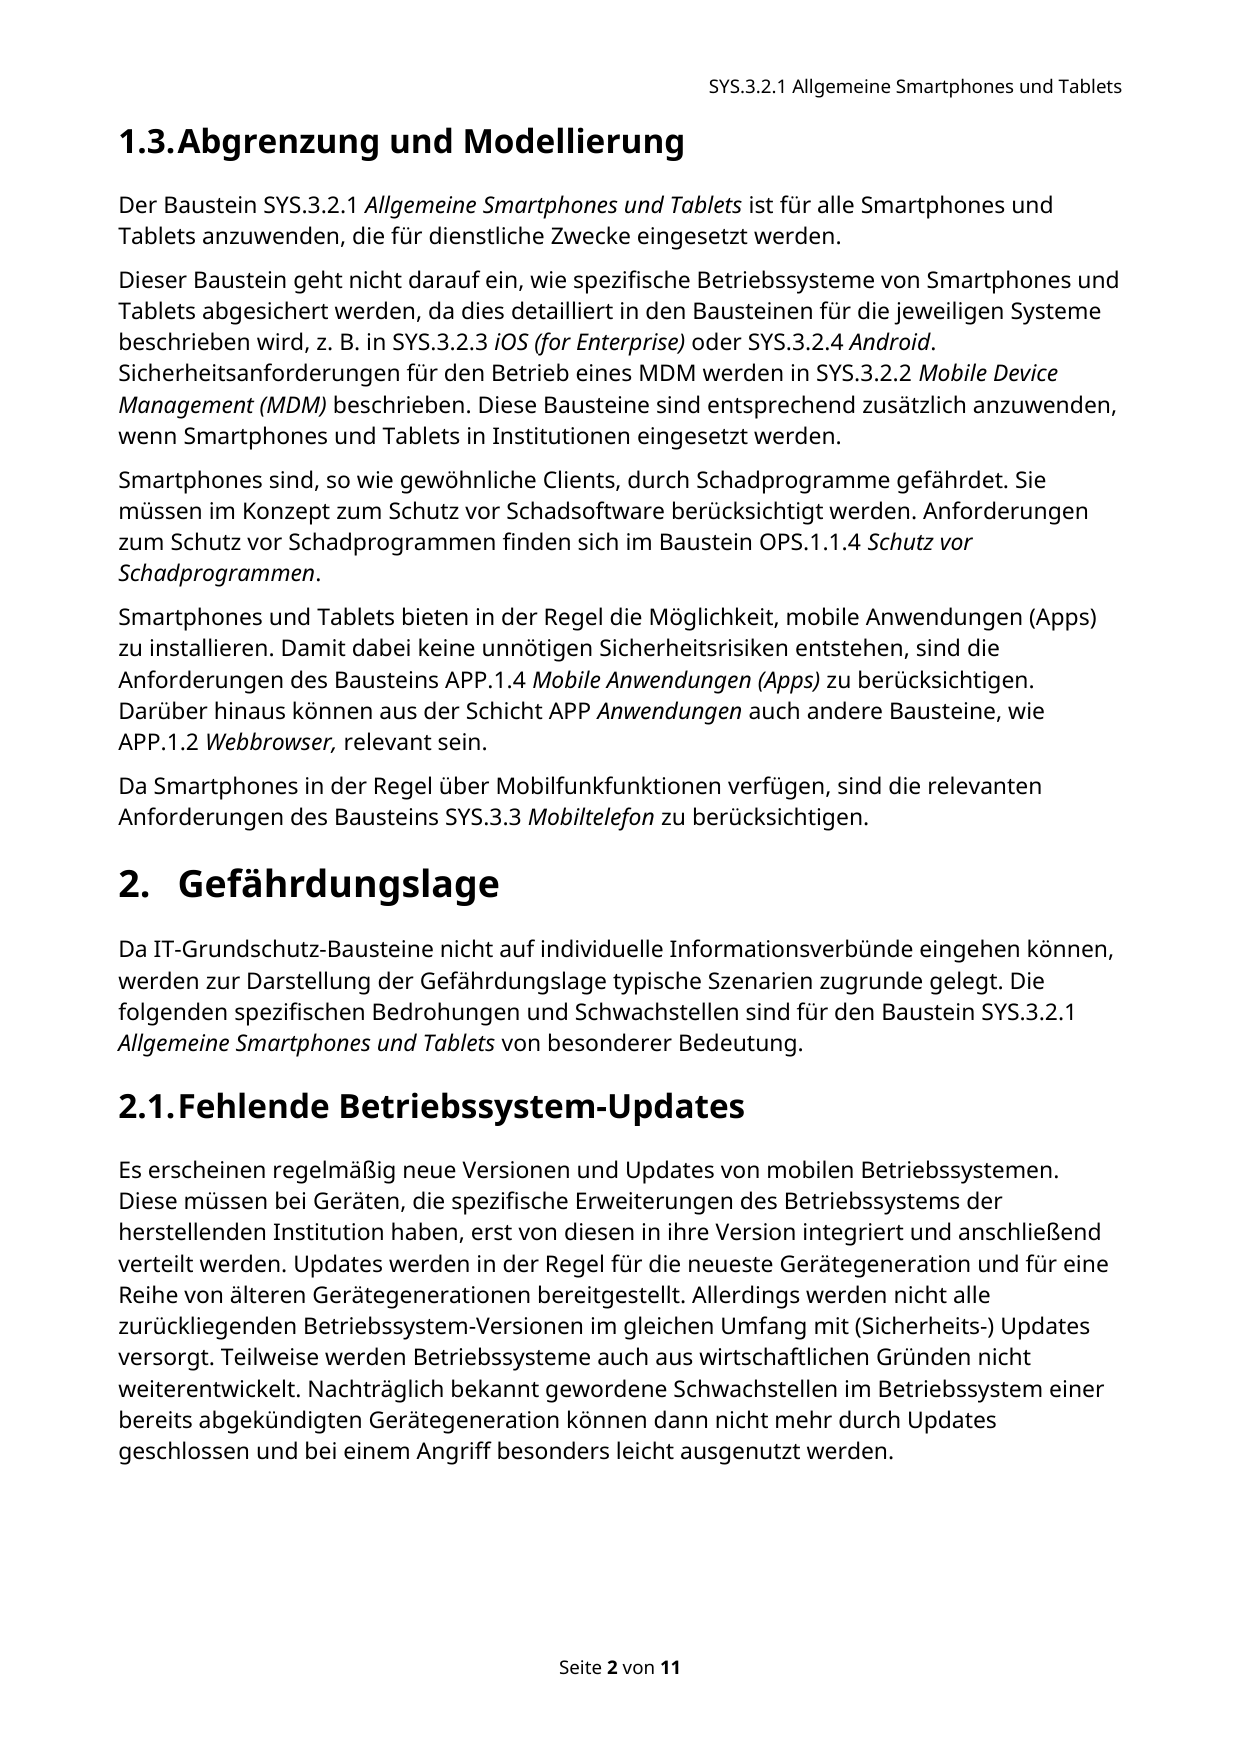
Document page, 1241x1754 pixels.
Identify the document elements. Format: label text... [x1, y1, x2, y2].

text Da IT-Grundschutz-Bausteine nicht auf individuelle Informationsverbünde eingehen können, werden zur Darstellung der Gefährdungslage typische Szenarien zugrunde gelegt. Die folgenden spezifischen Bedrohungen und Schwachstellen sind für den Baustein SYS.3.2.1 Allgemeine Smartphones und Tablets von besonderer Bedeutung. [118, 933, 1122, 1058]
text Smartphones sind, so wie gewöhnliche Clients, durch Schadprogramme gefährdet. Sie müssen im Konzept zum Schutz vor Schadsoftware berücksichtigt werden. Anforderungen zum Schutz vor Schadprogrammen finden sich im Baustein OPS.1.1.4 Schutz vor Schadprogrammen. [118, 463, 1122, 588]
subtitle Abgrenzung und Modellierung [118, 118, 1122, 163]
text Es erscheinen regelmäßig neue Versionen und Updates von mobilen Betriebssystemen. Diese müssen bei Geräten, die spezifische Erweiterungen des Betriebssystems der herstellenden Institution haben, erst von diesen in ihre Version integriert und anschließend verteilt werden. Updates werden in der Regel für die neueste Gerätegeneration und für eine Reihe von älteren Gerätegenerationen bereitgestellt. Allerdings werden nicht alle zurückliegenden Betriebssystem-Versionen im gleichen Umfang mit (Sicherheits-) Updates versorgt. Teilweise werden Betriebssysteme auch aus wirtschaftlichen Gründen nicht weiterentwickelt. Nachträglich bekannt gewordene Schwachstellen im Betriebssystem einer bereits abgekündigten Gerätegeneration können dann nicht mehr durch Updates geschlossen und bei einem Angriff besonders leicht ausgenutzt werden. [118, 1154, 1122, 1466]
text Dieser Baustein geht nicht darauf ein, wie spezifische Betriebssysteme von Smartphones und Tablets abgesichert werden, da dies detailliert in den Bausteinen für die jeweiligen Systeme beschrieben wird, z. B. in SYS.3.2.3 iOS (for Enterprise) oder SYS.3.2.4 Android. Sicherheitsanforderungen für den Betrieb eines MDM werden in SYS.3.2.2 Mobile Device Management (MDM) beschrieben. Diese Bausteine sind entsprechend zusätzlich anzuwenden, wenn Smartphones und Tablets in Institutionen eingesetzt werden. [118, 263, 1122, 451]
subtitle Fehlende Betriebssystem-Updates [118, 1083, 1122, 1129]
text Smartphones und Tablets bieten in der Regel die Möglichkeit, mobile Anwendungen (Apps) zu installieren. Damit dabei keine unnötigen Sicherheitsrisiken entstehen, sind die Anforderungen des Bausteins APP.1.4 Mobile Anwendungen (Apps) zu berücksichtigen. Darüber hinaus können aus der Schicht APP Anwendungen auch andere Bausteine, wie APP.1.2 Webbrowser, relevant sein. [118, 601, 1122, 757]
text Da Smartphones in der Regel über Mobilfunkfunktionen verfügen, sind die relevanten Anforderungen des Bausteins SYS.3.3 Mobiltelefon zu berücksichtigen. [118, 770, 1122, 832]
text Der Baustein SYS.3.2.1 Allgemeine Smartphones und Tablets ist für alle Smartphones und Tablets anzuwenden, die für dienstliche Zwecke eingesetzt werden. [118, 188, 1122, 251]
subtitle Gefährdungslage [118, 857, 1122, 908]
